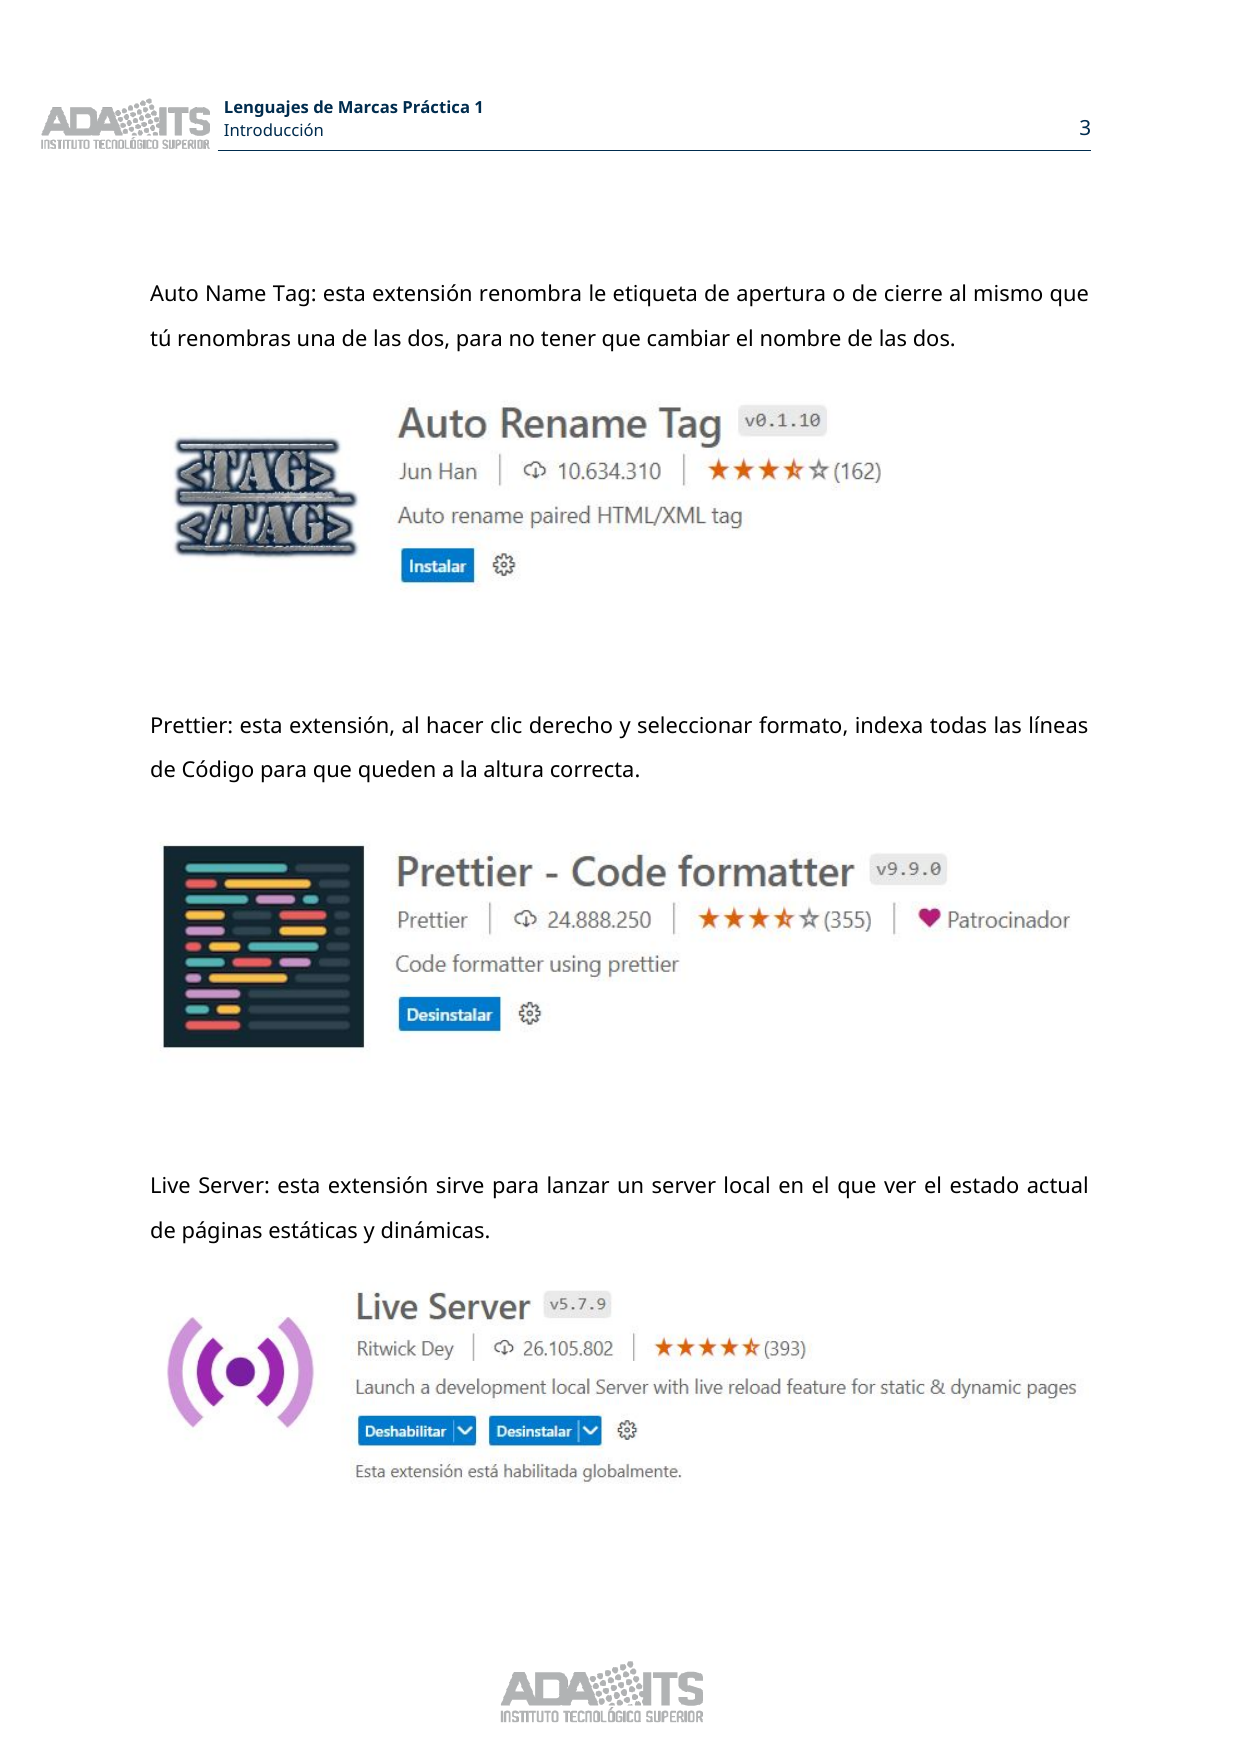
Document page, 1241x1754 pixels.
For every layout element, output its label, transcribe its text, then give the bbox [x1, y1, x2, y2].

text Live Server: esta extensión sirve para lanzar un server local en el que ver el estado actual de páginas estáticas y dinámicas. [150, 1170, 1090, 1245]
text Prettier: esta extensión, al hacer clic derecho y seleccionar formato, indexa todas las líneas de Código para que queden a la altura correcta. [150, 709, 1090, 784]
text Auto Name Tag: esta extensión renombra le etiqueta de apertura o de cierre al mismo que tú renombras una de las dos, para no tener que cambiar el nombre de las dos. [150, 278, 1090, 353]
picture [451, 1646, 749, 1738]
picture [0, 86, 248, 162]
picture [150, 390, 915, 605]
picture [150, 821, 1080, 1065]
picture [150, 1282, 1089, 1497]
